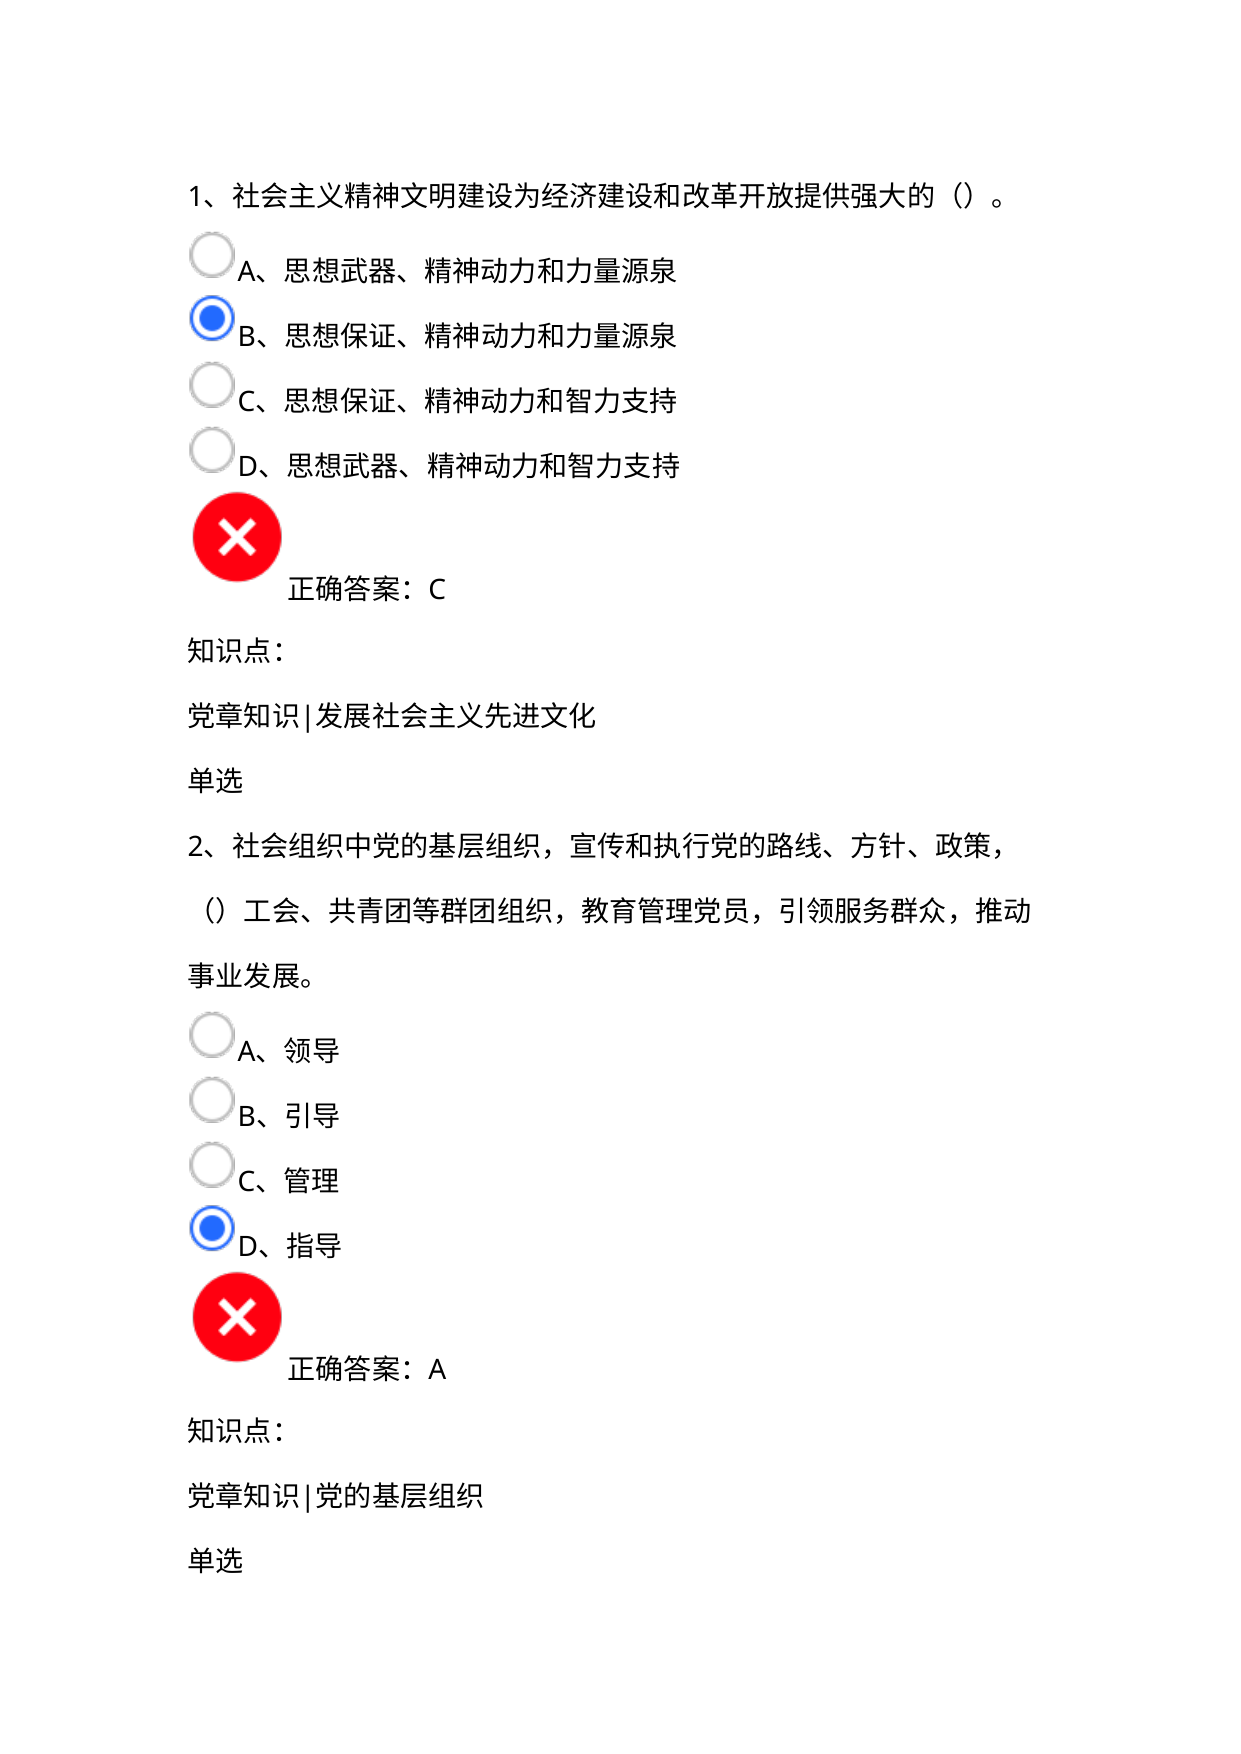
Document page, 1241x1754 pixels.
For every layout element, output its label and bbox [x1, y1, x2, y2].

picture [187, 487, 288, 591]
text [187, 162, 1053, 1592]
picture [187, 1007, 238, 1061]
picture [187, 1267, 288, 1371]
picture [187, 227, 238, 281]
picture [187, 1137, 238, 1191]
picture [187, 1202, 238, 1256]
picture [187, 1072, 238, 1126]
picture [187, 422, 238, 476]
picture [187, 357, 238, 411]
picture [187, 292, 238, 346]
